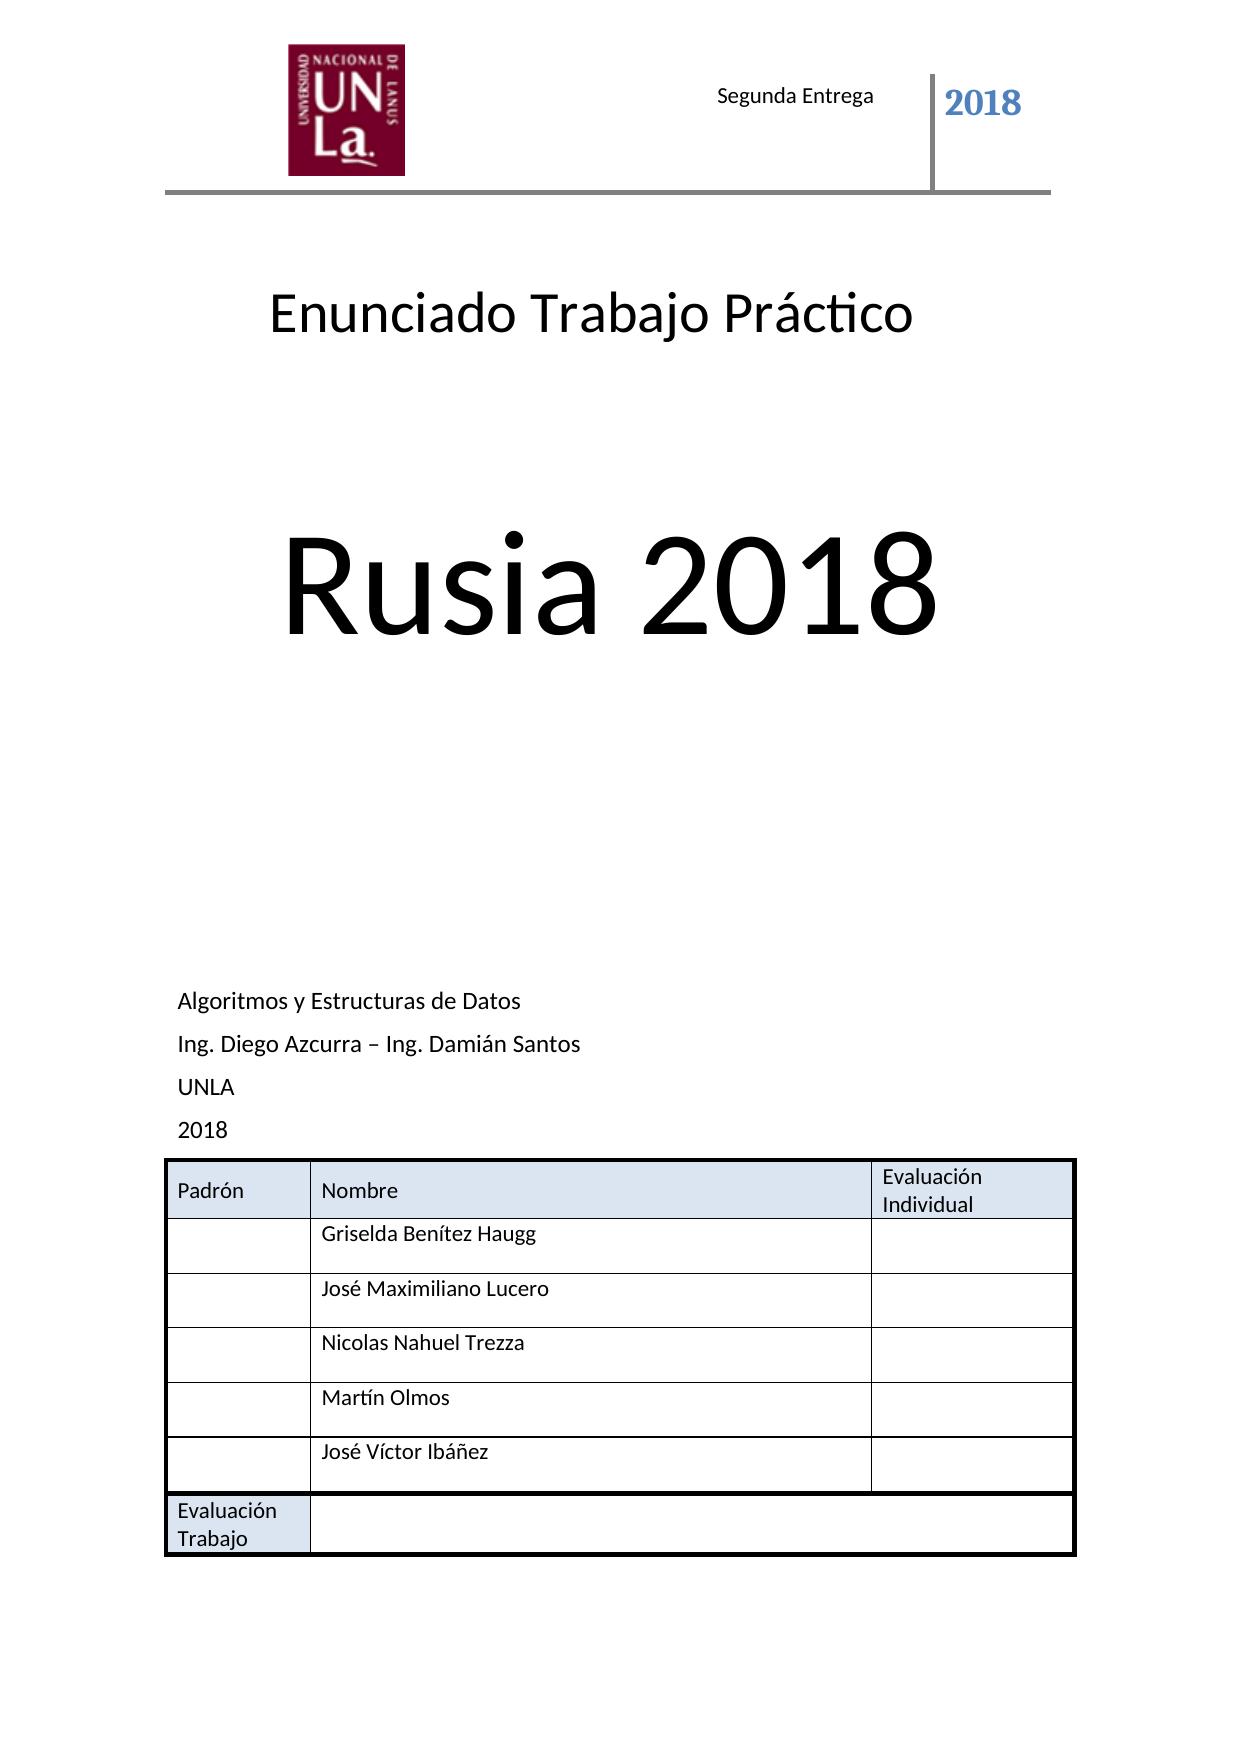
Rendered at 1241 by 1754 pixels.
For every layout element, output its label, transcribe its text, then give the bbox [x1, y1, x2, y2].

picture [287, 43, 405, 176]
text 2018 [177, 1114, 1063, 1145]
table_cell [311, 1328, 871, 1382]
text Rusia 2018 [177, 488, 1063, 672]
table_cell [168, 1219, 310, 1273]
text Ing. Diego Azcurra – Ing. Damián Santos [177, 1028, 1063, 1059]
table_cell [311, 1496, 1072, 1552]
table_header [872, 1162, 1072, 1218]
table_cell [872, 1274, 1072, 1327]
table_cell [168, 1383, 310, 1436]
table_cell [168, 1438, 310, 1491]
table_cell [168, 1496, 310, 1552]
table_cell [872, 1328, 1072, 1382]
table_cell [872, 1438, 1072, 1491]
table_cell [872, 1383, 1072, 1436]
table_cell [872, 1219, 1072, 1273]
text UNLA [177, 1071, 1063, 1102]
text Algoritmos y Estructuras de Datos [177, 985, 1063, 1016]
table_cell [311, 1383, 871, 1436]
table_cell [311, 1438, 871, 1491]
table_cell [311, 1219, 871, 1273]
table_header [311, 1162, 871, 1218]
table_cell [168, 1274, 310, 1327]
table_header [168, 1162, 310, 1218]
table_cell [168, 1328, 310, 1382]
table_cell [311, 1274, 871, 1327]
text Enunciado Trabajo Práctico [177, 276, 1063, 347]
